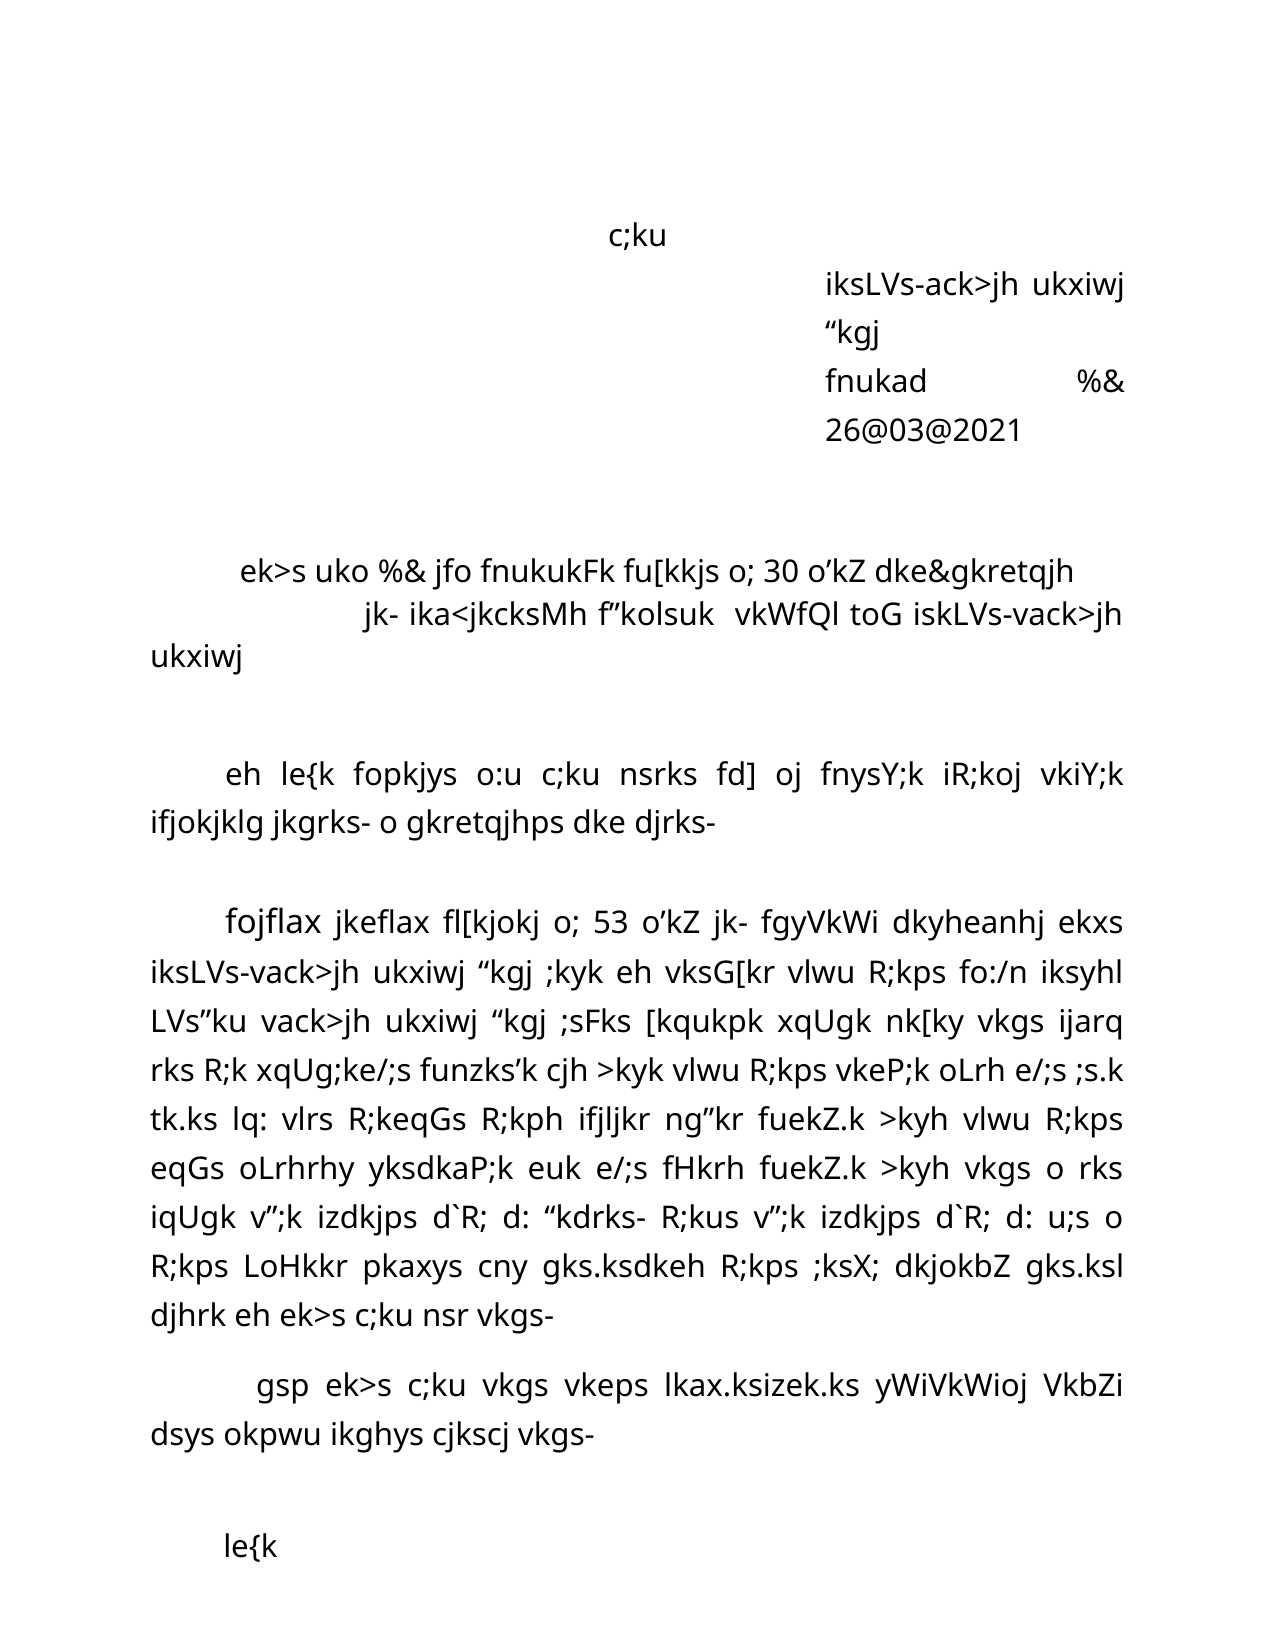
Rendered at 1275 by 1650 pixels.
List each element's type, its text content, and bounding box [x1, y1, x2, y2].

text jk- ika<jkcksMh f”kolsuk vkWfQl toG iskLVs-vack>jh ukxiwj [150, 591, 1125, 677]
text eh le{k fopkjys o:u c;ku nsrks fd] oj fnysY;k iR;koj vkiY;k ifjokjklg jkgrks- o gkretqjhps dke djrks- [150, 751, 1125, 843]
text fnukad %& 26@03@2021 [825, 359, 1125, 451]
text ek>s uko %& jfo fnukukFk fu[kkjs o; 30 o’kZ dke&gkretqjh [150, 549, 1125, 591]
text fojflax jkeflax fl[kjokj o; 53 o’kZ jk- fgyVkWi dkyheanhj ekxs iksLVs-vack>jh ukxiwj “kgj ;kyk eh vksG[kr vlwu R;kps fo:/n iksyhl LVs”ku vack>jh ukxiwj “kgj ;sFks [kqukpk xqUgk nk[ky vkgs ijarq rks R;k xqUg;ke/;s funzks’k cjh >kyk vlwu R;kps vkeP;k oLrh e/;s ;s.k tk.ks lq: vlrs R;keqGs R;kph ifjljkr ng”kr fuekZ.k >kyh vlwu R;kps eqGs oLrhrhy yksdkaP;k euk e/;s fHkrh fuekZ.k >kyh vkgs o rks iqUgk v”;k izdkjps d`R; d: “kdrks- R;kus v”;k izdkjps d`R; d: u;s o R;kps LoHkkr pkaxys cny gks.ksdkeh R;kps ;ksX; dkjokbZ gks.ksl djhrk eh ek>s c;ku nsr vkgs- [150, 898, 1125, 1335]
text iksLVs-ack>jh ukxiwj “kgj [825, 261, 1125, 353]
text le{k [150, 1524, 1125, 1567]
text c;ku [150, 212, 1125, 255]
text gsp ek>s c;ku vkgs vkeps lkax.ksizek.ks yWiVkWioj VkbZi dsys okpwu ikghys cjkscj vkgs- [150, 1363, 1125, 1454]
